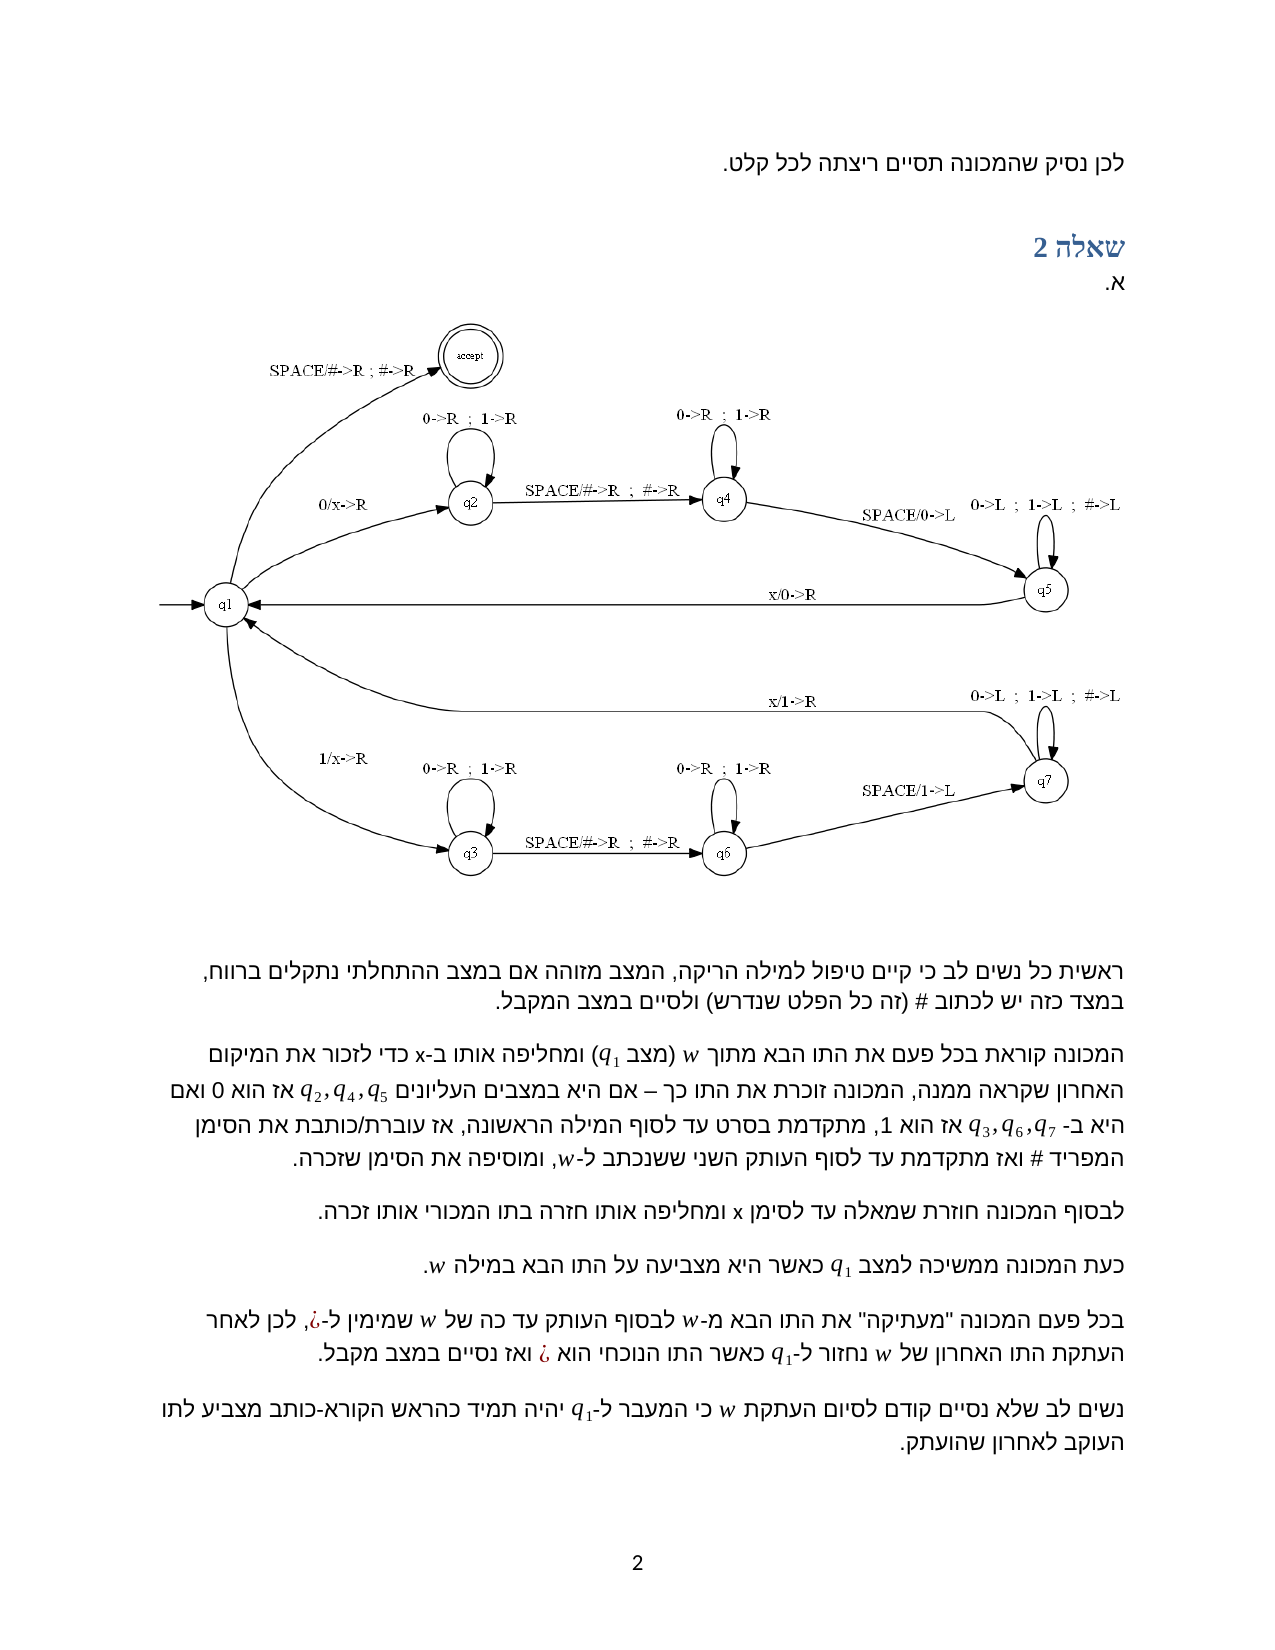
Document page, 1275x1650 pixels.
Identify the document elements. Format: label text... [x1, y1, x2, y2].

text בכל פעם המכונה "מעתיקה" את התו הבא מ- לבסוף העותק עד כה של שמימין ל-, לכן לאחר העתקת התו האחרון של נחזור ל- כאשר התו הנוכחי הוא ואז נסיים במצב מקבל. [150, 1306, 1125, 1369]
text כעת המכונה ממשיכה למצב כאשר היא מצביעה על התו הבא במילה . [150, 1250, 1125, 1281]
subtitle שאלה 2 [150, 230, 1125, 264]
text נשים לב שלא נסיים קודם לסיום העתקת כי המעבר ל- יהיה תמיד כהראש הקורא-כותב מצביע לתו העוקב לאחרון שהועתק. [150, 1393, 1125, 1455]
text המכונה קוראת בכל פעם את התו הבא מתוך (מצב ) ומחליפה אותו ב-x כדי לזכור את המיקום האחרון שקראה ממנה, המכונה זוכרת את התו כך – אם היא במצבים העליונים אז הוא 0 ואם היא ב- אז הוא 1, מתקדמת בסרט עד לסוף המילה הראשונה, אז עוברת/כותבת את הסימן המפריד # ואז מתקדמת עד לסוף העותק השני ששנכתב ל-, ומוסיפה את הסימן שזכרה. [150, 1039, 1125, 1172]
text לבסוף המכונה חוזרת שמאלה עד לסימן x ומחליפה אותו חזרה בתו המכורי אותו זכרה. [150, 1197, 1125, 1225]
text א. [150, 269, 1125, 295]
text ראשית כל נשים לב כי קיים טיפול למילה הריקה, המצב מזוהה אם במצב ההתחלתי נתקלים ברווח, במצד כזה יש לכתוב # (זה כל הפלט שנדרש) ולסיים במצב המקבל. [150, 958, 1125, 1014]
picture [150, 319, 1125, 880]
text לכן נסיק שהמכונה תסיים ריצתה לכל קלט. [150, 150, 1125, 176]
